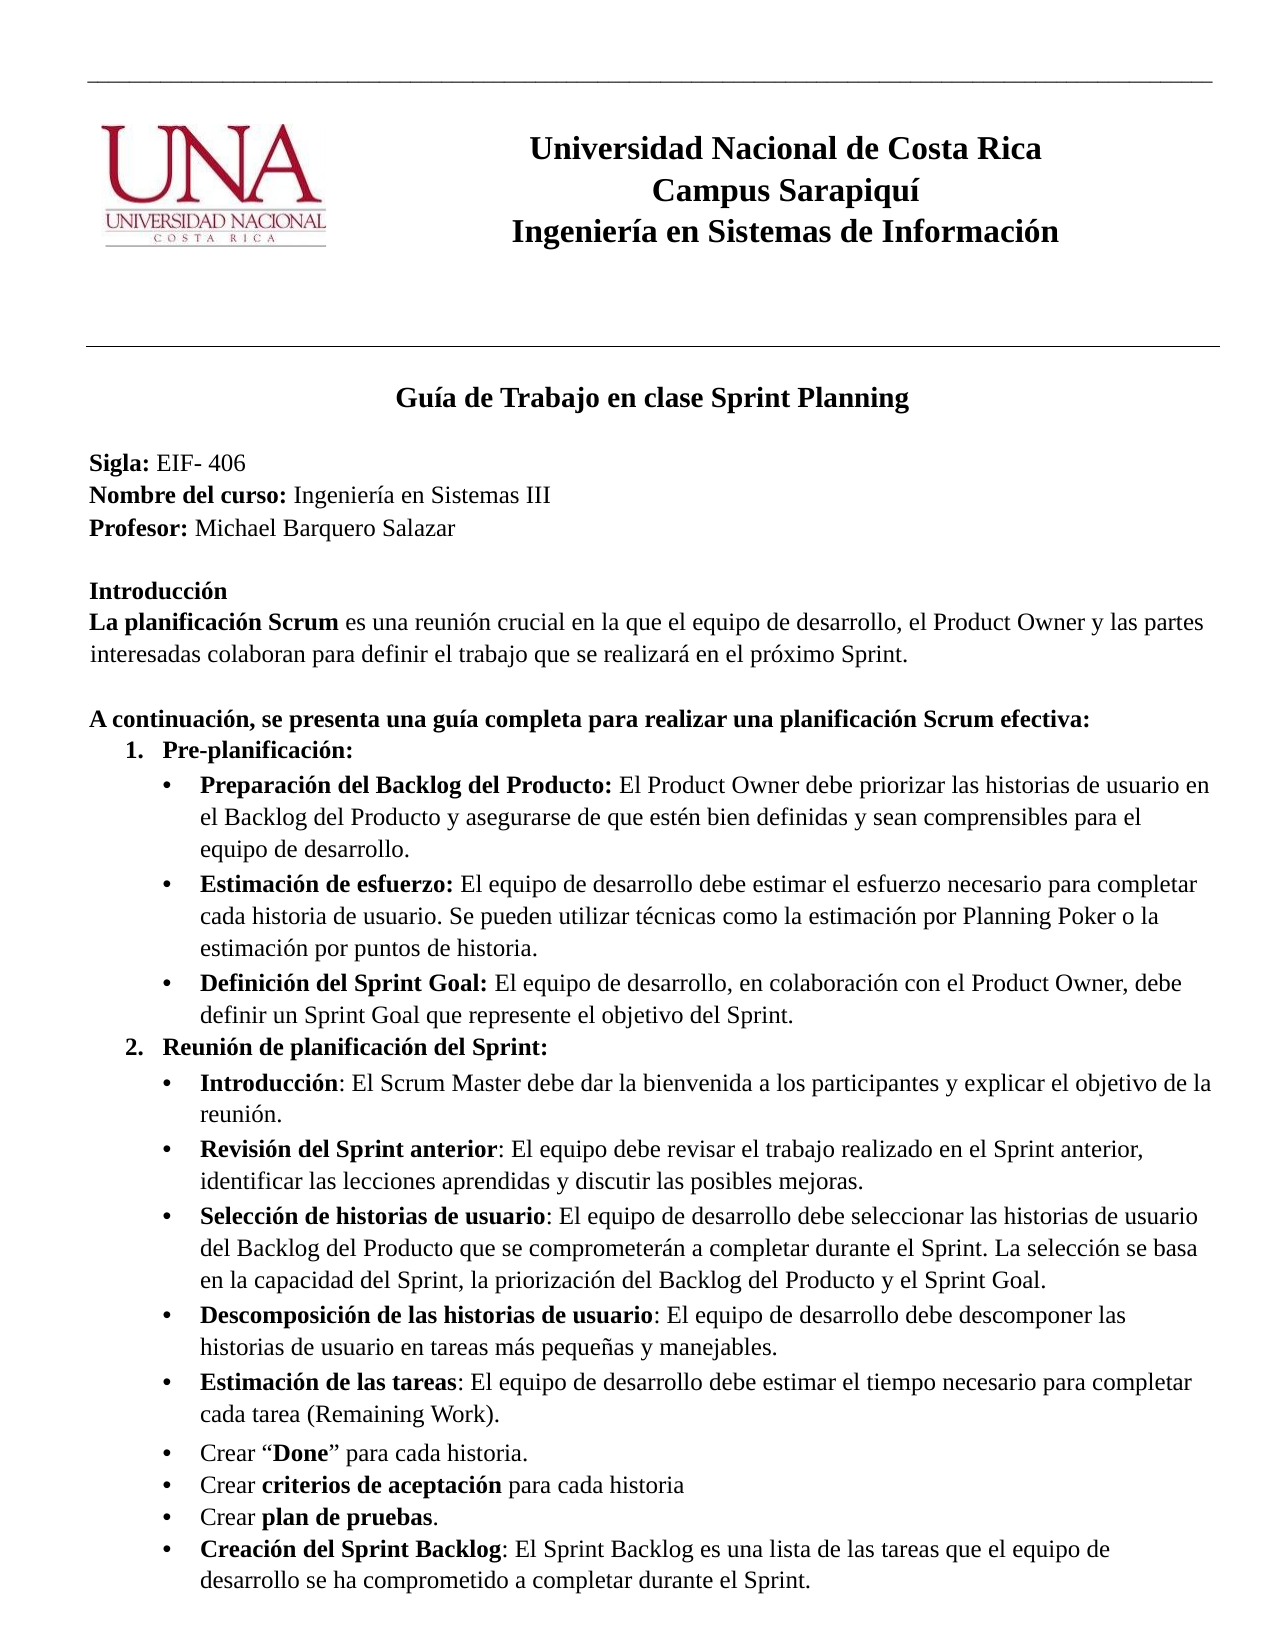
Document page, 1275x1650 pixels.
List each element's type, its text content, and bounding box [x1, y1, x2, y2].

list Crear plan de pruebas. [162, 1502, 1214, 1531]
list Crear criterios de aceptación para cada historia [162, 1470, 1214, 1499]
list Estimación de esfuerzo: El equipo de desarrollo debe estimar el esfuerzo necesario para completar cada historia de usuario. Se pueden utilizar técnicas como la estimación por Planning Poker o la estimación por puntos de historia. [162, 869, 1214, 962]
list Preparación del Backlog del Producto: El Product Owner debe priorizar las historias de usuario en el Backlog del Producto y asegurarse de que estén bien definidas y sean comprensibles para el equipo de desarrollo. [162, 770, 1214, 863]
text Sigla: EIF- 406 [89, 448, 1214, 477]
text Guía de Trabajo en clase Sprint Planning [91, 380, 1214, 413]
text A continuación, se presenta una guía completa para realizar una planificación Scrum efectiva: [89, 704, 1214, 733]
list Creación del Sprint Backlog: El Sprint Backlog es una lista de las tareas que el equipo de desarrollo se ha comprometido a completar durante el Sprint. [162, 1533, 1214, 1594]
list Introducción: El Scrum Master debe dar la bienvenida a los participantes y explicar el objetivo de la reunión. [162, 1068, 1214, 1128]
list Selección de historias de usuario: El equipo de desarrollo debe seleccionar las historias de usuario del Backlog del Producto que se comprometerán a completar durante el Sprint. La selección se basa en la capacidad del Sprint, la priorización del Backlog del Producto y el Sprint Goal. [162, 1201, 1214, 1294]
list Descomposición de las historias de usuario: El equipo de desarrollo debe descomponer las historias de usuario en tareas más pequeñas y manejables. [162, 1300, 1214, 1361]
list Definición del Sprint Goal: El equipo de desarrollo, en colaboración con el Product Owner, debe definir un Sprint Goal que represente el objetivo del Sprint. [162, 968, 1214, 1029]
text Nombre del curso: Ingeniería en Sistemas III [89, 481, 1214, 509]
text La planificación Scrum es una reunión crucial en la que el equipo de desarrollo, el Product Owner y las partes interesadas colaboran para definir el trabajo que se realizará en el próximo Sprint. [89, 607, 1214, 668]
text ____________________________________________________________________________________________________________ [87, 61, 1215, 85]
text Campus Sarapiquí [327, 170, 1214, 208]
list Pre-planificación: [125, 735, 1214, 764]
text Universidad Nacional de Costa Rica [327, 128, 1214, 167]
text Ingeniería en Sistemas de Información [101, 211, 1214, 249]
list Reunión de planificación del Sprint: [125, 1032, 1214, 1061]
list Crear “Done” para cada historia. [162, 1438, 1214, 1466]
picture [101, 124, 327, 247]
list Estimación de las tareas: El equipo de desarrollo debe estimar el tiempo necesario para completar cada tarea (Remaining Work). [162, 1367, 1214, 1428]
list Revisión del Sprint anterior: El equipo debe revisar el trabajo realizado en el Sprint anterior, identificar las lecciones aprendidas y discutir las posibles mejoras. [162, 1134, 1214, 1195]
text Introducción [89, 576, 1214, 605]
text Profesor: Michael Barquero Salazar [89, 513, 1214, 542]
